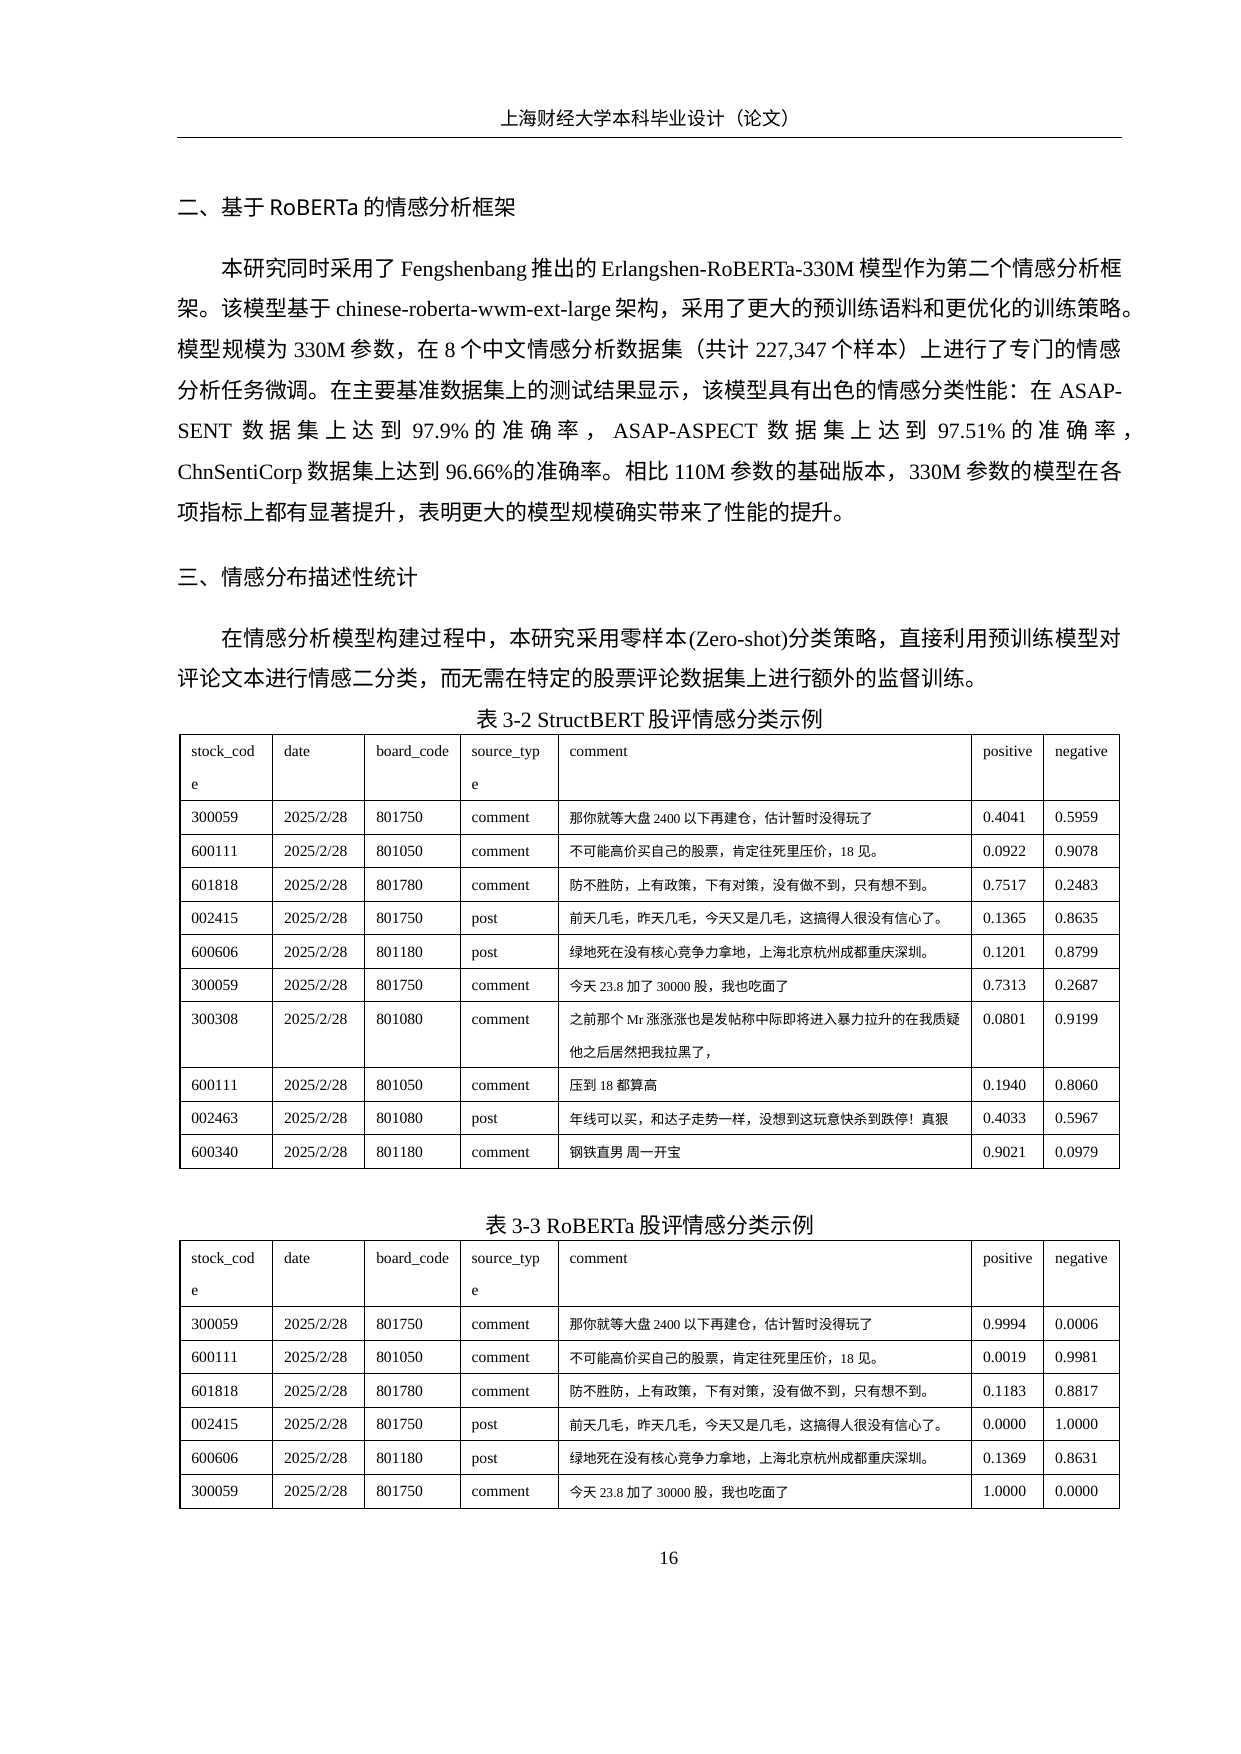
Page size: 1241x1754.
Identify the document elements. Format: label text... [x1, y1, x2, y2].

table_cell 801050 [365, 835, 460, 867]
table_cell 0.2483 [1044, 868, 1119, 901]
table_cell comment [461, 868, 558, 901]
table_cell 0.1365 [972, 902, 1043, 934]
table_cell 年线可以买，和达子走势一样，没想到这玩意快杀到跌停！真狠 [559, 1102, 971, 1134]
table_cell 前天几毛，昨天几毛，今天又是几毛，这搞得人很没有信心了。 [559, 902, 971, 934]
table_cell 2025/2/28 [273, 1341, 364, 1373]
text 本研究同时采用了Fengshenbang推出的Erlangshen-RoBERTa-330M模型作为第二个情感分析框架。该模型基于chinese-roberta-wwm-ext-large架构，采用了更大的预训练语料和更优化的训练策略。模型规模为330M参数，在8个中文情感分析数据集（共计227,347个样本）上进行了专门的情感分析任务微调。在主要基准数据集上的测试结果显示，该模型具有出色的情感分类性能：在ASAP-SENT数据集上达到97.9%的准确率，ASAP-ASPECT数据集上达到97.51%的准确率，ChnSentiCorp数据集上达到96.66%的准确率。相比110M参数的基础版本，330M参数的模型在各项指标上都有显著提升，表明更大的模型规模确实带来了性能的提升。 [177, 250, 1122, 527]
table_cell 那你就等大盘2400以下再建仓，估计暂时没得玩了 [559, 1307, 971, 1340]
table_cell stock_code [181, 735, 272, 800]
table_cell 0.9994 [972, 1307, 1043, 1340]
table_cell 0.9078 [1044, 835, 1119, 867]
table_cell 601818 [181, 868, 272, 901]
table_cell comment [559, 735, 971, 800]
table_cell 801750 [365, 1475, 460, 1507]
table_cell 801750 [365, 1408, 460, 1440]
table_cell 之前那个Mr涨涨涨也是发帖称中际即将进入暴力拉升的在我质疑他之后居然把我拉黑了， [559, 1002, 971, 1067]
table_cell 0.4041 [972, 801, 1043, 833]
table_cell 801180 [365, 1135, 460, 1168]
table_cell source_type [461, 1241, 558, 1306]
table_cell 2025/2/28 [273, 902, 364, 934]
table_cell 801750 [365, 801, 460, 833]
table_cell comment [559, 1241, 971, 1306]
table_cell board_code [365, 1241, 460, 1306]
table_cell 不可能高价买自己的股票，肯定往死里压价，18 见。 [559, 1341, 971, 1373]
table_cell 0.9981 [1044, 1341, 1119, 1373]
table_cell 600111 [181, 1341, 272, 1373]
table_cell comment [461, 1068, 558, 1101]
table_cell 绿地死在没有核心竞争力拿地，上海北京杭州成都重庆深圳。 [559, 935, 971, 968]
table_cell source_type [461, 735, 558, 800]
table_cell negative [1044, 1241, 1119, 1306]
table_cell 0.0000 [1044, 1475, 1119, 1507]
table_cell 2025/2/28 [273, 969, 364, 1001]
table_cell comment [461, 1002, 558, 1067]
table_cell 801180 [365, 935, 460, 968]
table_cell 0.4033 [972, 1102, 1043, 1134]
table_cell 2025/2/28 [273, 835, 364, 867]
table_cell 801780 [365, 1374, 460, 1407]
table_cell comment [461, 1307, 558, 1340]
table_cell 0.0979 [1044, 1135, 1119, 1168]
table_cell 2025/2/28 [273, 801, 364, 833]
table_cell board_code [365, 735, 460, 800]
table_cell post [461, 902, 558, 934]
table_cell comment [461, 801, 558, 833]
table_cell 不可能高价买自己的股票，肯定往死里压价，18 见。 [559, 835, 971, 867]
table_header 表3-2 StructBERT股评情感分类示例 [180, 701, 1119, 734]
text 在情感分析模型构建过程中，本研究采用零样本(Zero-shot)分类策略，直接利用预训练模型对评论文本进行情感二分类，而无需在特定的股票评论数据集上进行额外的监督训练。 [177, 620, 1122, 693]
table_cell post [461, 1441, 558, 1474]
table_cell 801750 [365, 902, 460, 934]
table_cell 600606 [181, 1441, 272, 1474]
table_cell 0.7313 [972, 969, 1043, 1001]
table_cell 801080 [365, 1102, 460, 1134]
table_cell 0.9199 [1044, 1002, 1119, 1067]
table_header 表3-3 RoBERTa股评情感分类示例 [180, 1208, 1119, 1240]
table_cell positive [972, 1241, 1043, 1306]
table_cell 0.7517 [972, 868, 1043, 901]
table_cell 0.0019 [972, 1341, 1043, 1373]
table_cell 0.0006 [1044, 1307, 1119, 1340]
table_cell 0.5967 [1044, 1102, 1119, 1134]
table_cell 2025/2/28 [273, 1068, 364, 1101]
table_cell 0.0922 [972, 835, 1043, 867]
table_cell 801180 [365, 1441, 460, 1474]
table_cell 801750 [365, 1307, 460, 1340]
table_cell 那你就等大盘2400以下再建仓，估计暂时没得玩了 [559, 801, 971, 833]
table_cell 300059 [181, 969, 272, 1001]
table_cell 2025/2/28 [273, 1441, 364, 1474]
table_cell 钢铁直男 周一开宝 [559, 1135, 971, 1168]
text 三、情感分布描述性统计 [177, 559, 1122, 592]
table_cell 601818 [181, 1374, 272, 1407]
table_cell 0.5959 [1044, 801, 1119, 833]
text 二、基于RoBERTa的情感分析框架 [177, 189, 1122, 222]
table_cell 今天 23.8 加了 30000 股，我也吃面了 [559, 1475, 971, 1507]
table_cell 002463 [181, 1102, 272, 1134]
table_cell 002415 [181, 1408, 272, 1440]
table_cell post [461, 1408, 558, 1440]
table_cell 300059 [181, 1307, 272, 1340]
table_cell 300059 [181, 801, 272, 833]
table_cell 2025/2/28 [273, 1102, 364, 1134]
table_cell 600340 [181, 1135, 272, 1168]
table_cell comment [461, 1341, 558, 1373]
table_cell 2025/2/28 [273, 1002, 364, 1067]
table_cell 今天 23.8 加了 30000 股，我也吃面了 [559, 969, 971, 1001]
table_cell 002415 [181, 902, 272, 934]
table_cell 2025/2/28 [273, 868, 364, 901]
table_cell comment [461, 835, 558, 867]
table_cell 0.0801 [972, 1002, 1043, 1067]
table_cell post [461, 935, 558, 968]
table_cell 0.8631 [1044, 1441, 1119, 1474]
table_cell 压到 18 都算高 [559, 1068, 971, 1101]
table_cell 0.9021 [972, 1135, 1043, 1168]
table_cell 2025/2/28 [273, 1374, 364, 1407]
table_cell 2025/2/28 [273, 935, 364, 968]
table_cell comment [461, 1475, 558, 1507]
table_cell 1.0000 [1044, 1408, 1119, 1440]
table_cell 0.2687 [1044, 969, 1119, 1001]
table_cell comment [461, 1135, 558, 1168]
table_cell 0.1940 [972, 1068, 1043, 1101]
table_cell comment [461, 969, 558, 1001]
table_cell 600111 [181, 835, 272, 867]
table_cell 801050 [365, 1341, 460, 1373]
table_cell 0.8060 [1044, 1068, 1119, 1101]
table_cell 0.8635 [1044, 902, 1119, 934]
table_cell 0.1201 [972, 935, 1043, 968]
table_cell 300059 [181, 1475, 272, 1507]
table_cell 801050 [365, 1068, 460, 1101]
table_cell 0.1183 [972, 1374, 1043, 1407]
table_cell 0.0000 [972, 1408, 1043, 1440]
table_cell 防不胜防，上有政策，下有对策，没有做不到，只有想不到。 [559, 868, 971, 901]
table_cell stock_code [181, 1241, 272, 1306]
table_cell 801080 [365, 1002, 460, 1067]
table_cell 0.8799 [1044, 935, 1119, 968]
table_cell 0.1369 [972, 1441, 1043, 1474]
table_cell 2025/2/28 [273, 1408, 364, 1440]
table_cell 600111 [181, 1068, 272, 1101]
table_cell comment [461, 1374, 558, 1407]
table_cell post [461, 1102, 558, 1134]
table_cell 2025/2/28 [273, 1307, 364, 1340]
table_cell negative [1044, 735, 1119, 800]
table_cell positive [972, 735, 1043, 800]
table_cell 801750 [365, 969, 460, 1001]
table_cell 2025/2/28 [273, 1135, 364, 1168]
table_cell date [273, 735, 364, 800]
table_cell 801780 [365, 868, 460, 901]
table_cell 2025/2/28 [273, 1475, 364, 1507]
table_cell 前天几毛，昨天几毛，今天又是几毛，这搞得人很没有信心了。 [559, 1408, 971, 1440]
table_cell 600606 [181, 935, 272, 968]
table_cell 1.0000 [972, 1475, 1043, 1507]
table_cell 0.8817 [1044, 1374, 1119, 1407]
table_cell 绿地死在没有核心竞争力拿地，上海北京杭州成都重庆深圳。 [559, 1441, 971, 1474]
table_cell 防不胜防，上有政策，下有对策，没有做不到，只有想不到。 [559, 1374, 971, 1407]
table_cell 300308 [181, 1002, 272, 1067]
table_cell date [273, 1241, 364, 1306]
